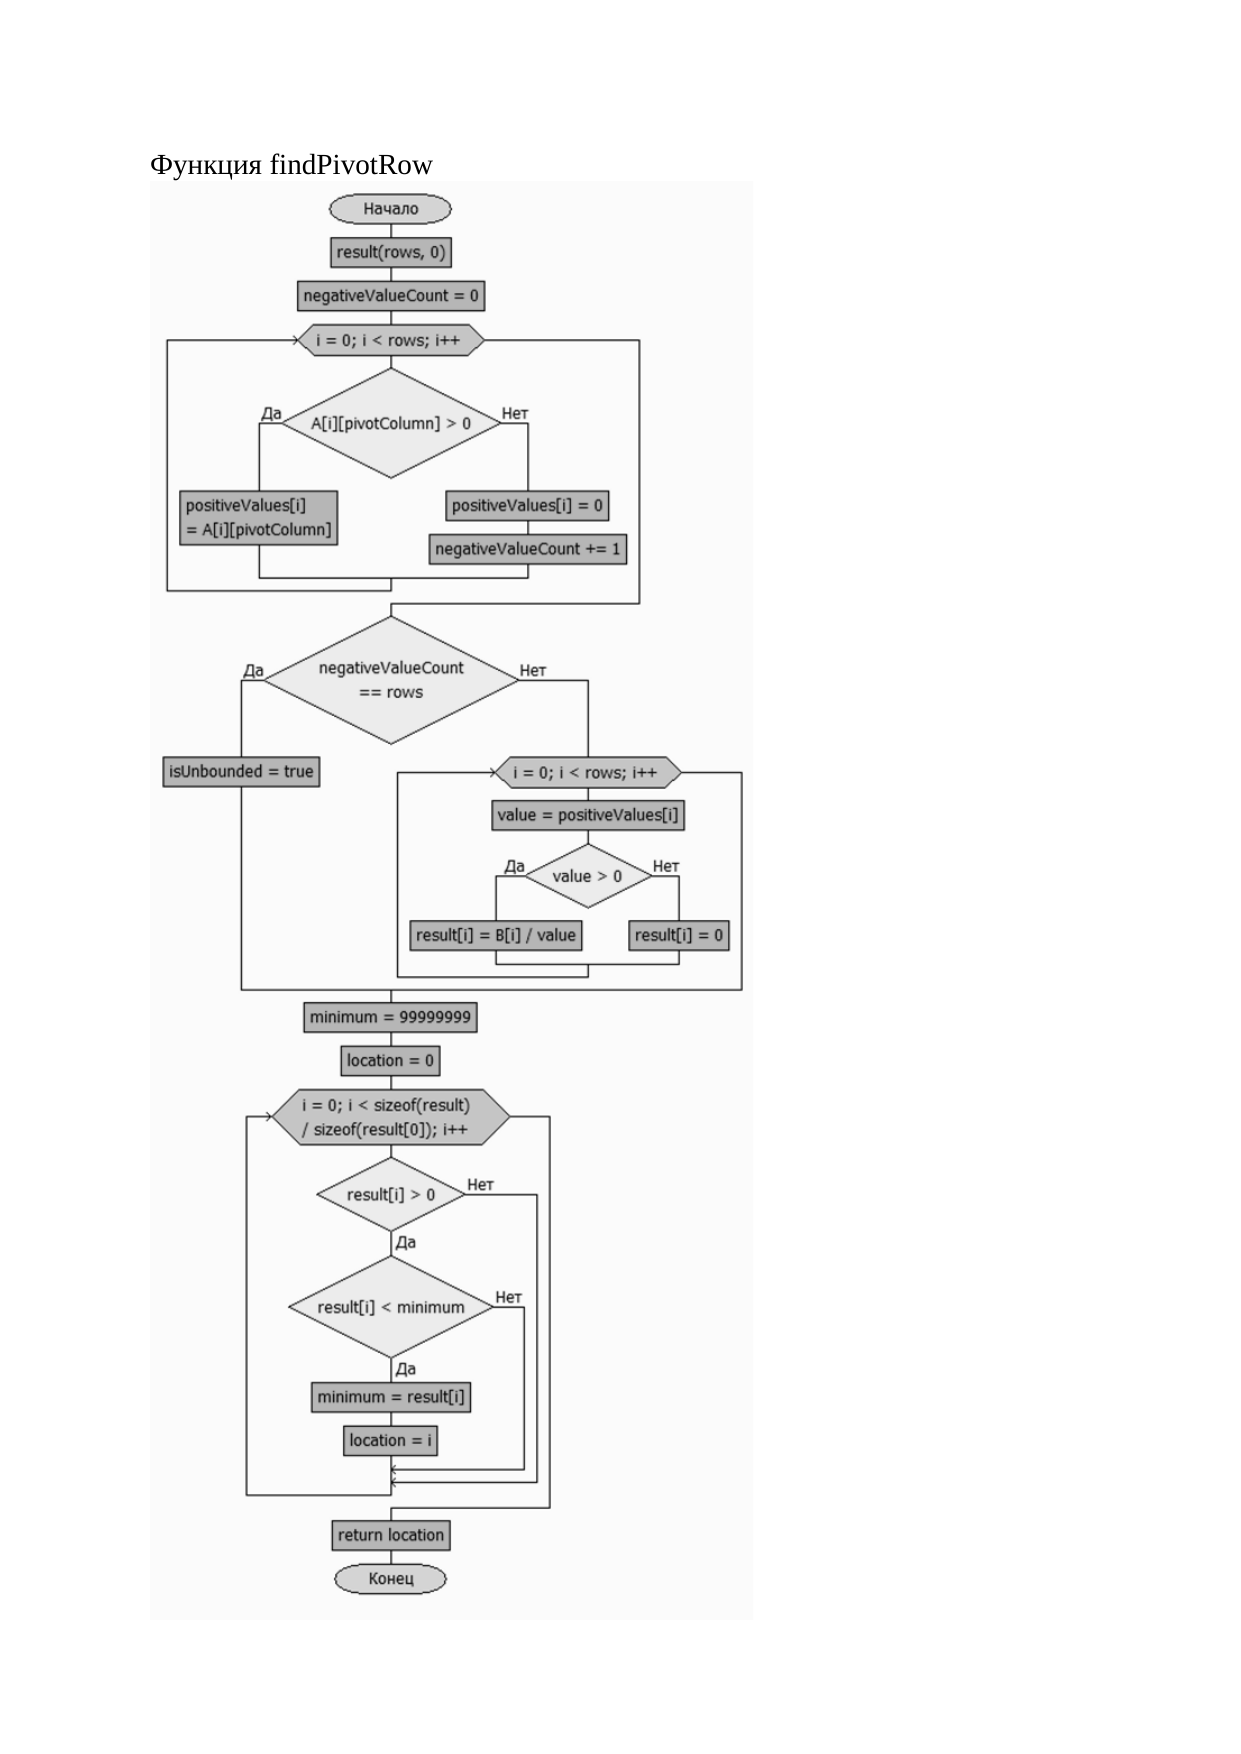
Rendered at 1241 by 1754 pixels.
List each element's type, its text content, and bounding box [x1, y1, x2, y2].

picture [150, 181, 754, 1620]
text Функция findPivotRow [150, 147, 1105, 181]
